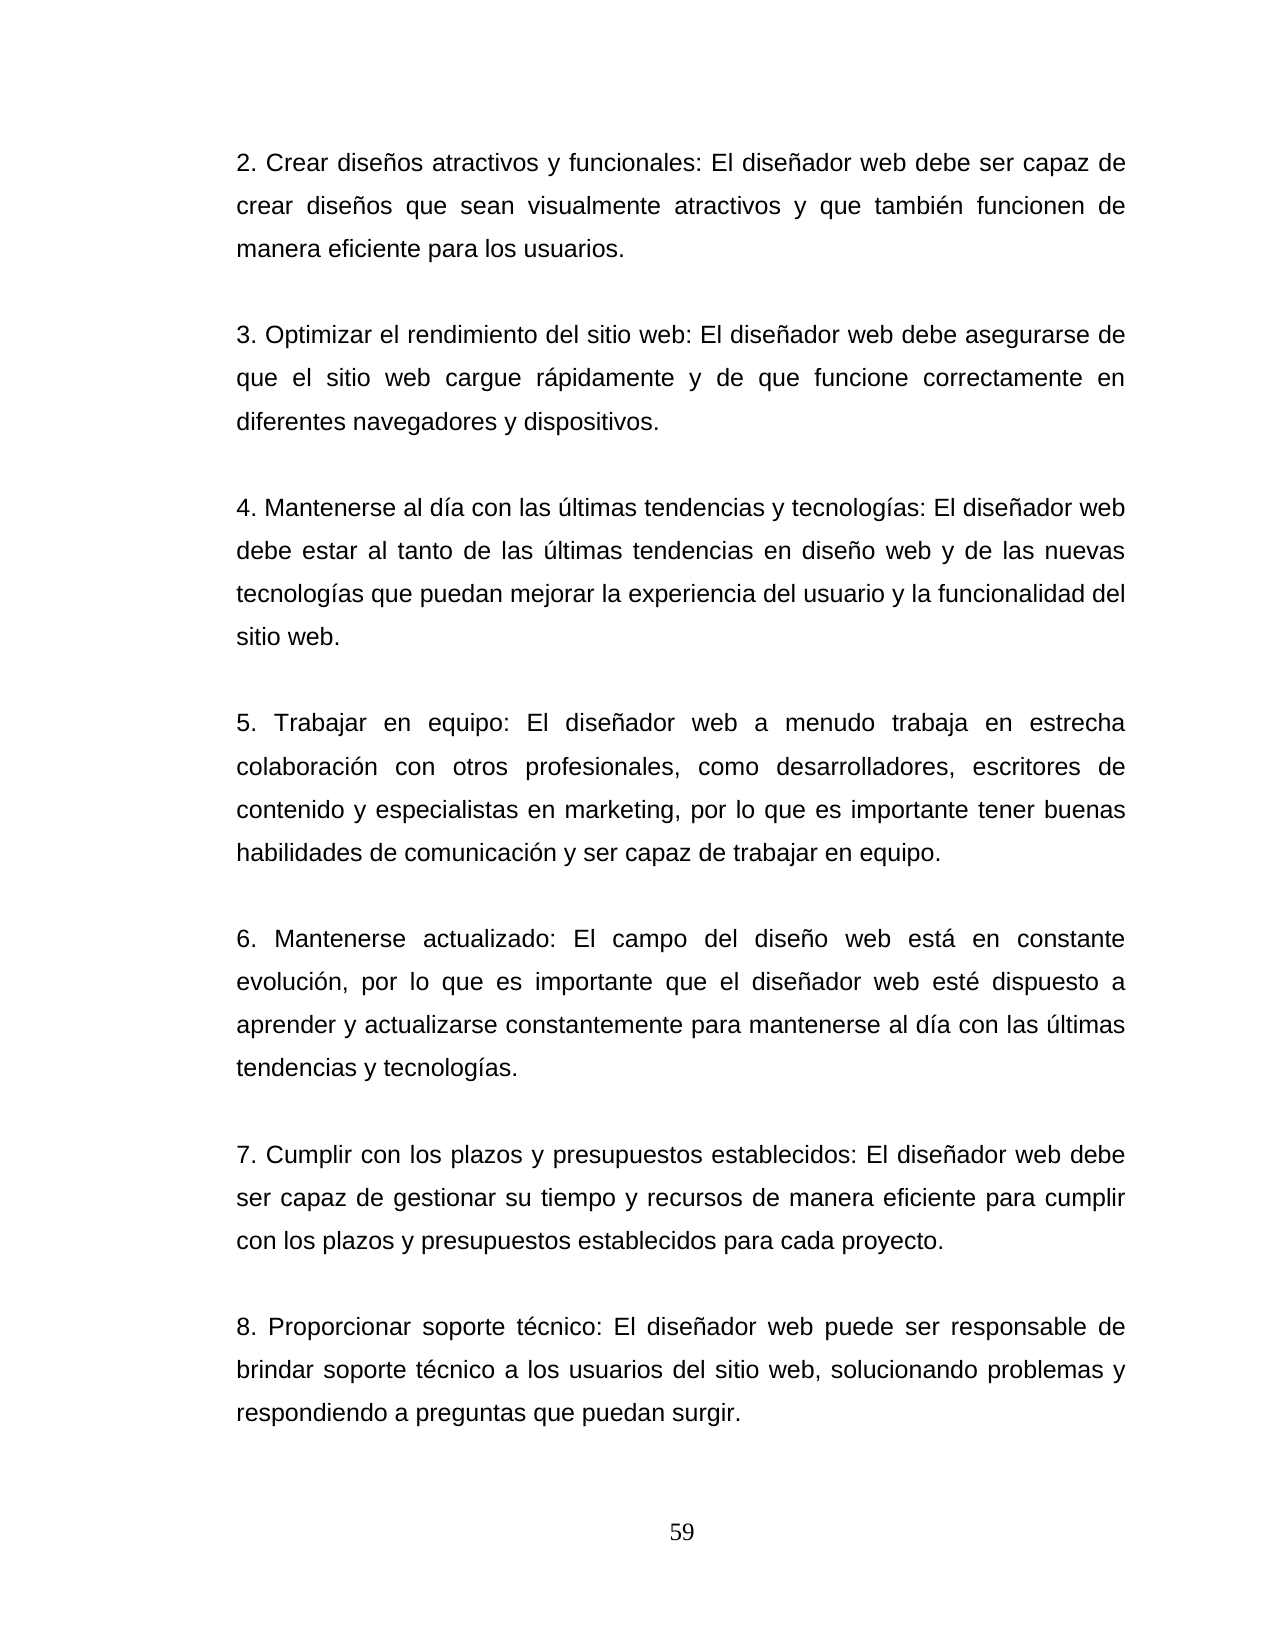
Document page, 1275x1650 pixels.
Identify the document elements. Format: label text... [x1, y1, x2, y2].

text 3. Optimizar el rendimiento del sitio web: El diseñador web debe asegurarse de que el sitio web cargue rápidamente y de que funcione correctamente en diferentes navegadores y dispositivos. [236, 320, 1127, 435]
text 4. Mantenerse al día con las últimas tendencias y tecnologías: El diseñador web debe estar al tanto de las últimas tendencias en diseño web y de las nuevas tecnologías que puedan mejorar la experiencia del usuario y la funcionalidad del sitio web. [236, 493, 1127, 651]
text 8. Proporcionar soporte técnico: El diseñador web puede ser responsable de brindar soporte técnico a los usuarios del sitio web, solucionando problemas y respondiendo a preguntas que puedan surgir. [236, 1312, 1127, 1427]
text 6. Mantenerse actualizado: El campo del diseño web está en constante evolución, por lo que es importante que el diseñador web esté dispuesto a aprender y actualizarse constantemente para mantenerse al día con las últimas tendencias y tecnologías. [236, 924, 1127, 1082]
text 5. Trabajar en equipo: El diseñador web a menudo trabaja en estrecha colaboración con otros profesionales, como desarrolladores, escritores de contenido y especialistas en marketing, por lo que es importante tener buenas habilidades de comunicación y ser capaz de trabajar en equipo. [236, 708, 1127, 866]
text 2. Crear diseños atractivos y funcionales: El diseñador web debe ser capaz de crear diseños que sean visualmente atractivos y que también funcionen de manera eficiente para los usuarios. [236, 148, 1127, 263]
text 7. Cumplir con los plazos y presupuestos establecidos: El diseñador web debe ser capaz de gestionar su tiempo y recursos de manera eficiente para cumplir con los plazos y presupuestos establecidos para cada proyecto. [236, 1139, 1127, 1254]
